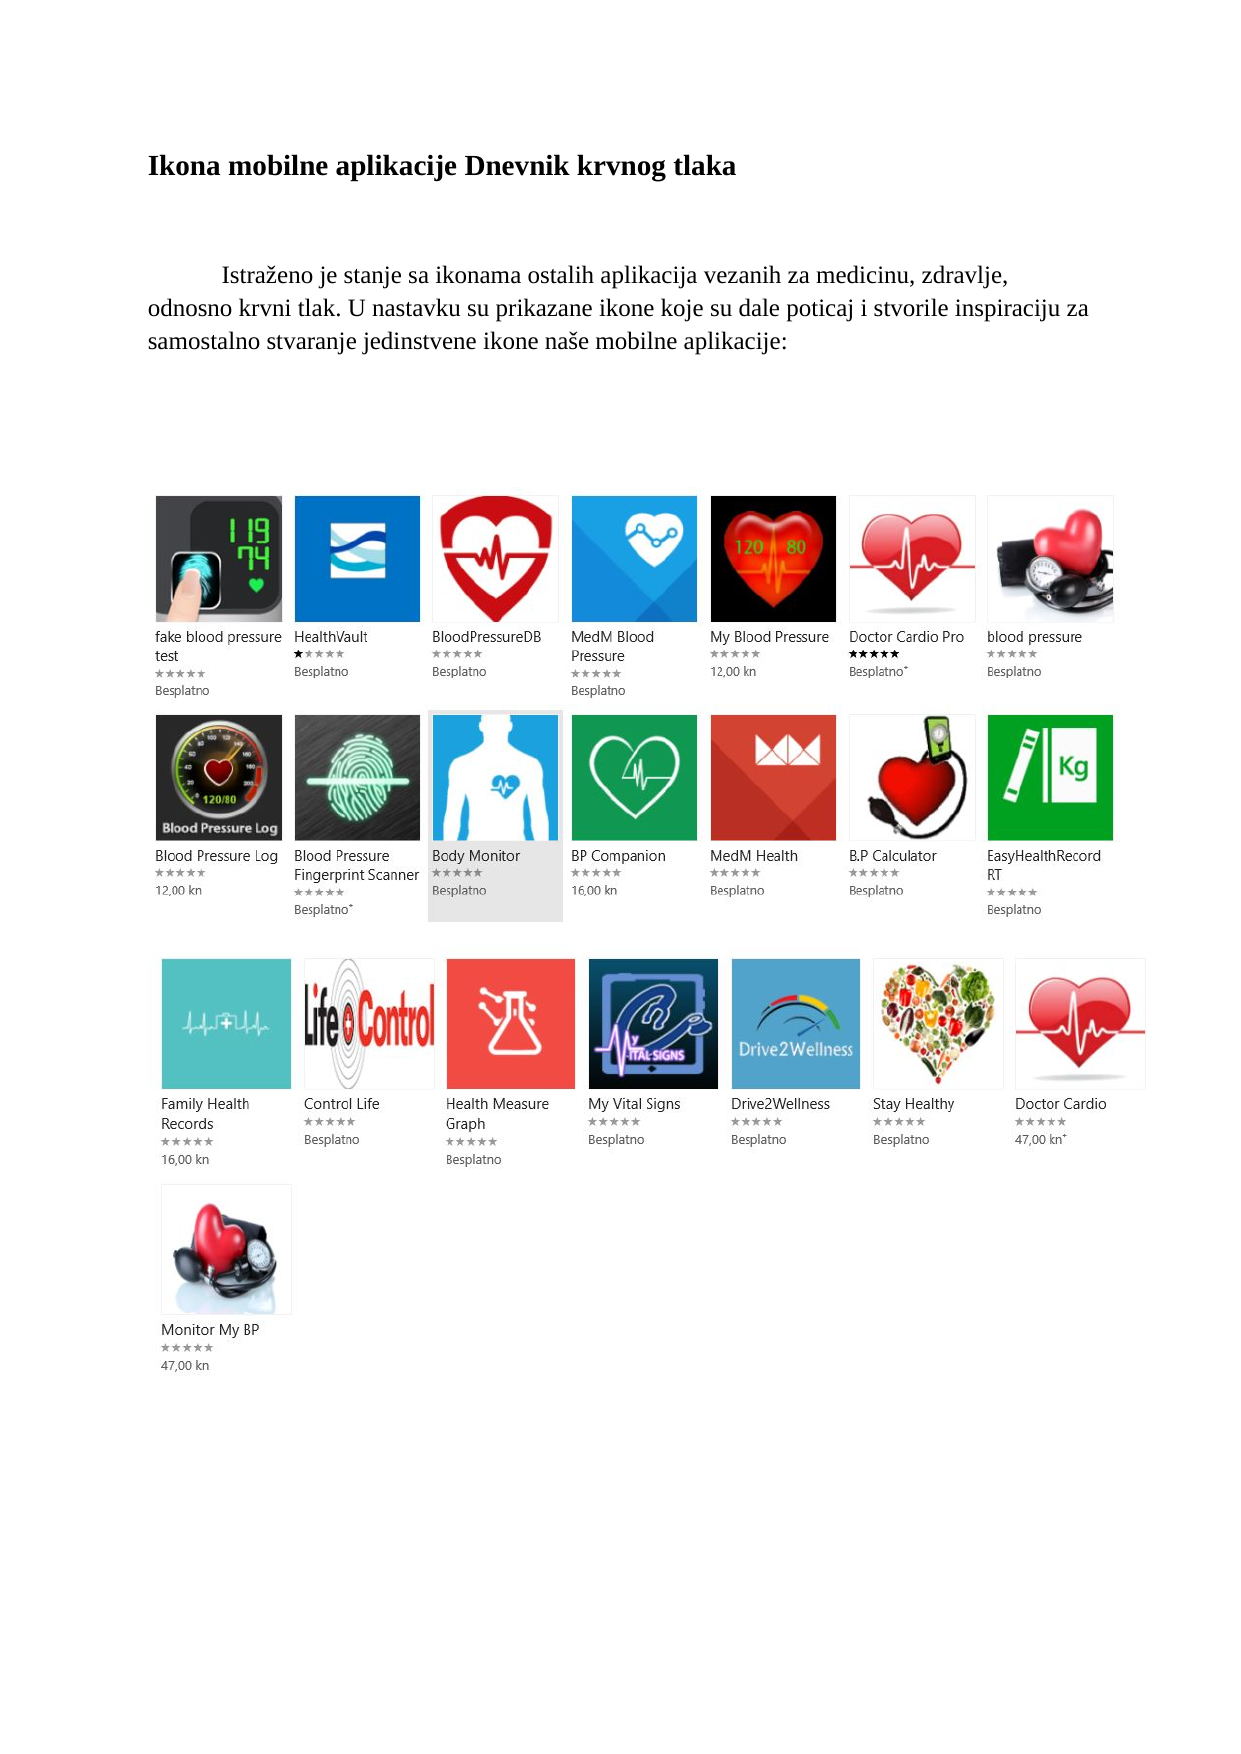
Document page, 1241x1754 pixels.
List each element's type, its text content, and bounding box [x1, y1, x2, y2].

text Ikona mobilne aplikacije Dnevnik krvnog tlaka [148, 148, 1093, 181]
picture [147, 947, 1152, 1377]
text Istraženo je stanje sa ikonama ostalih aplikacija vezanih za medicinu, zdravlje, odnosno krvni tlak. U nastavku su prikazane ikone koje su dale poticaj i stvorile inspiraciju za samostalno stvaranje jedinstvene ikone naše mobilne aplikacije: [148, 260, 1093, 355]
picture [147, 487, 1129, 922]
